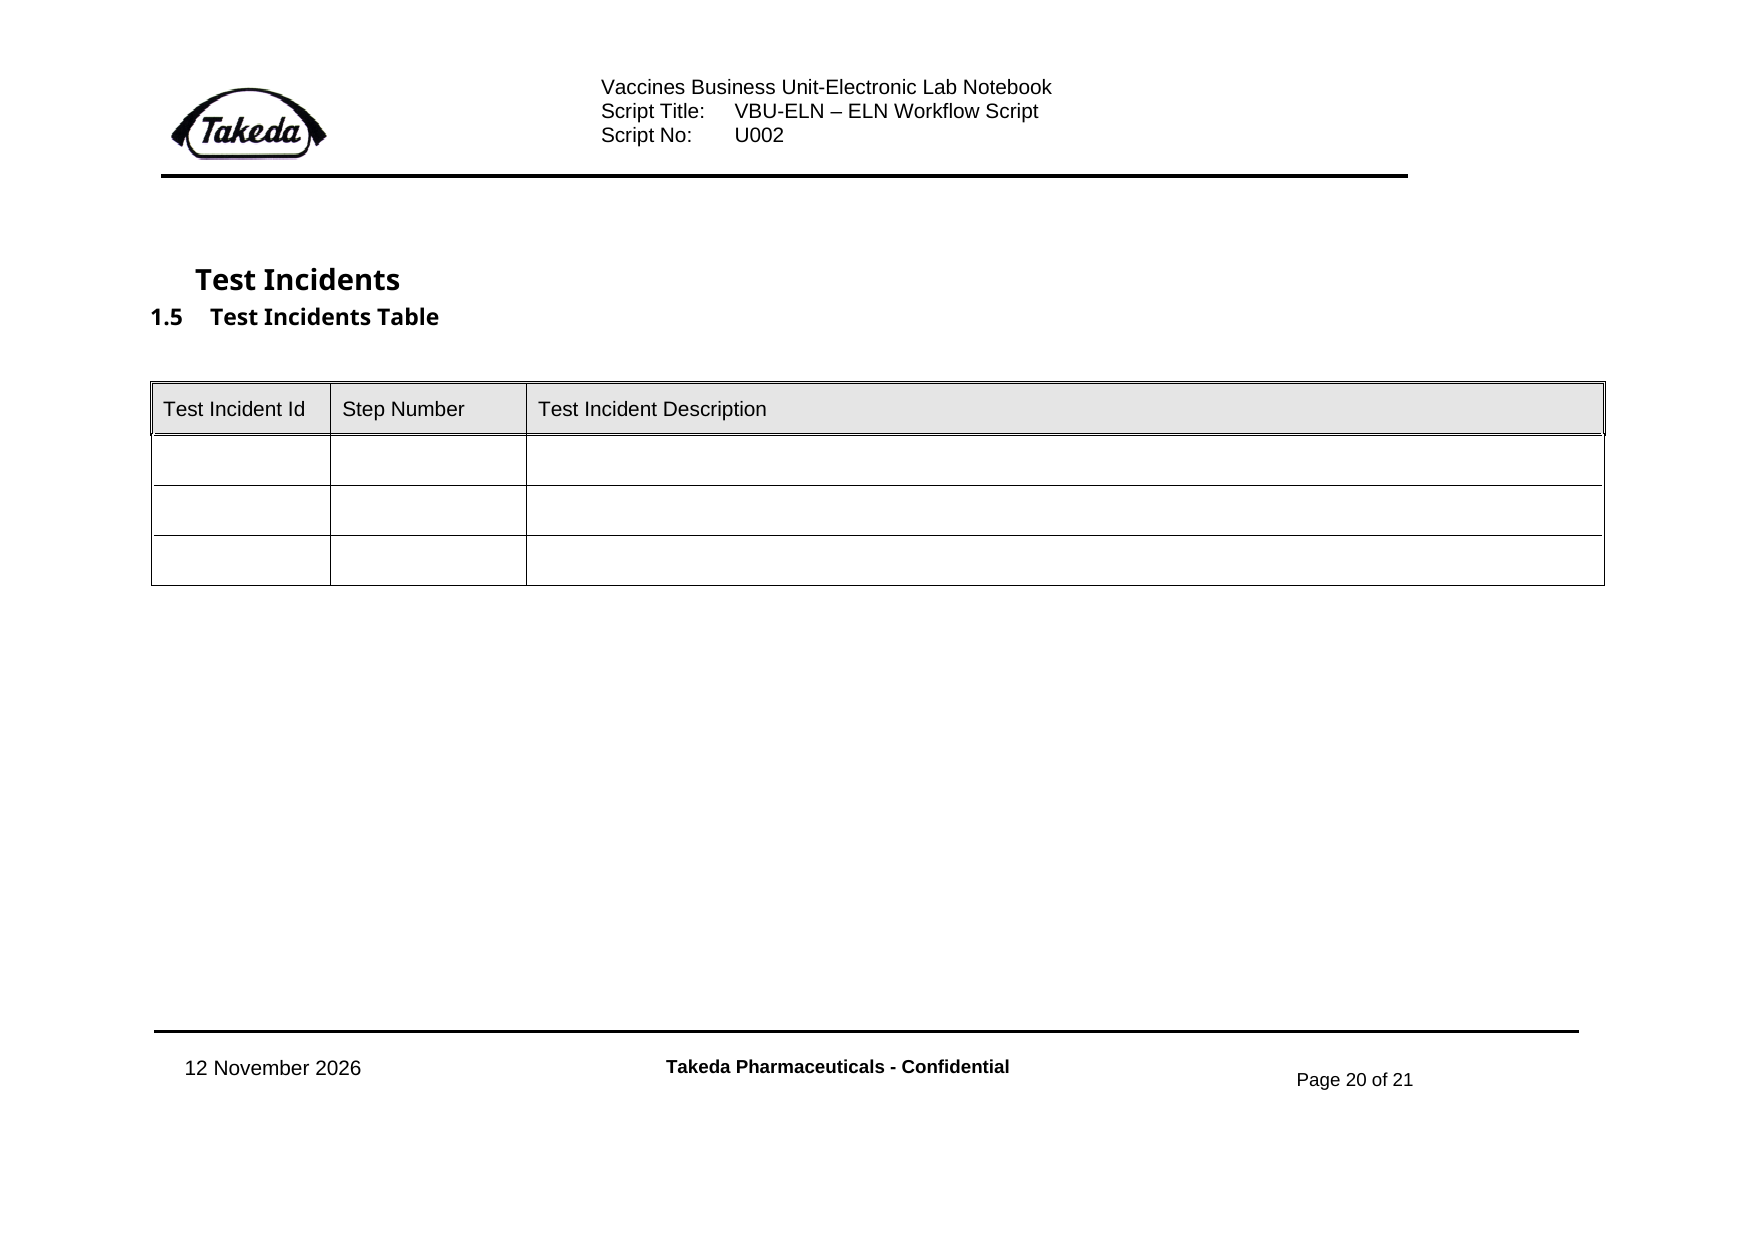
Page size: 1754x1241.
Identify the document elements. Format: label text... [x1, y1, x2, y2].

table_cell [527, 485, 1604, 535]
table_header Test Incident Description [527, 384, 1603, 433]
table_cell [527, 433, 1604, 485]
subtitle Test Incidents [195, 259, 1604, 299]
table_cell [152, 535, 330, 585]
table_cell [331, 486, 526, 535]
table_cell [527, 535, 1604, 585]
table_header Step Number [331, 384, 526, 433]
table_cell [331, 436, 526, 485]
table_cell [152, 433, 330, 485]
subtitle Test Incidents Table [150, 301, 1604, 332]
table_cell [152, 485, 330, 535]
table_header Test Incident Id [153, 384, 330, 433]
table_cell [331, 536, 526, 585]
